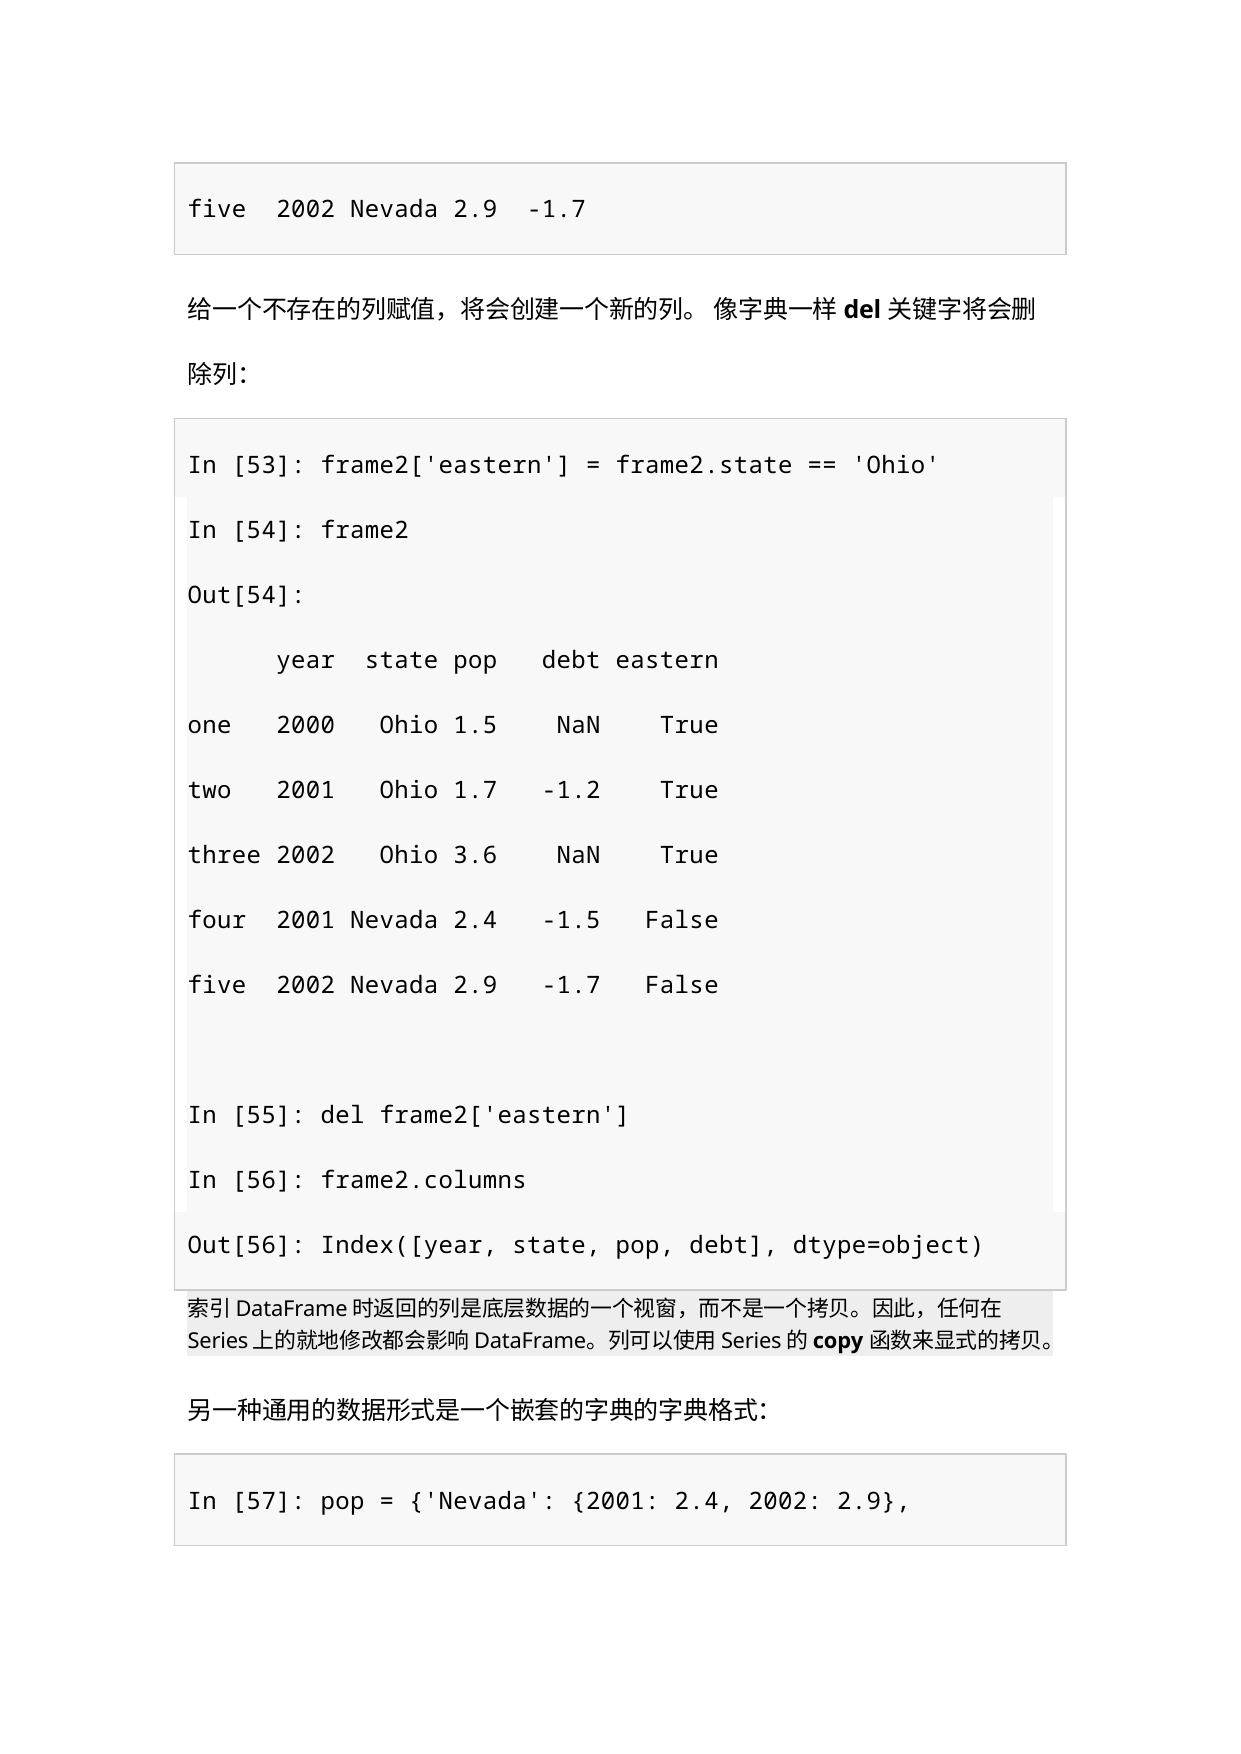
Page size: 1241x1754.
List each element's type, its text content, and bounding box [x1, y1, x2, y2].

text 给一个不存在的列赋值，将会创建一个新的列。 像字典一样 del 关键字将会删除列： [187, 275, 1053, 405]
text In [56]: frame2.columns [187, 1147, 1053, 1198]
text 另一种通用的数据形式是一个嵌套的字典的字典格式： [187, 1376, 1053, 1441]
text In [53]: frame2['eastern'] = frame2.state == 'Ohio' [175, 419, 1065, 497]
text one 2000 Ohio 1.5 NaN True [187, 692, 1053, 757]
text In [54]: frame2 [187, 497, 1053, 562]
text Out[54]: [187, 562, 1053, 627]
text Out[56]: Index([year, state, pop, debt], dtype=object) [175, 1198, 1065, 1289]
text 索引DataFrame时返回的列是底层数据的一个视窗，而不是一个拷贝。因此，任何在Series上的就地修改都会影响DataFrame。列可以使用Series的 copy 函数来显式的拷贝。 [187, 1291, 1053, 1356]
text In [57]: pop = {'Nevada': {2001: 2.4, 2002: 2.9}, [175, 1455, 1065, 1545]
text five 2002 Nevada 2.9 -1.7 [175, 164, 1065, 254]
text five 2002 Nevada 2.9 -1.7 False [187, 952, 1053, 1017]
text four 2001 Nevada 2.4 -1.5 False [187, 887, 1053, 952]
text In [55]: del frame2['eastern'] [187, 1082, 1053, 1147]
text two 2001 Ohio 1.7 -1.2 True [187, 757, 1053, 822]
text year state pop debt eastern [187, 627, 1053, 692]
text three 2002 Ohio 3.6 NaN True [187, 822, 1053, 887]
